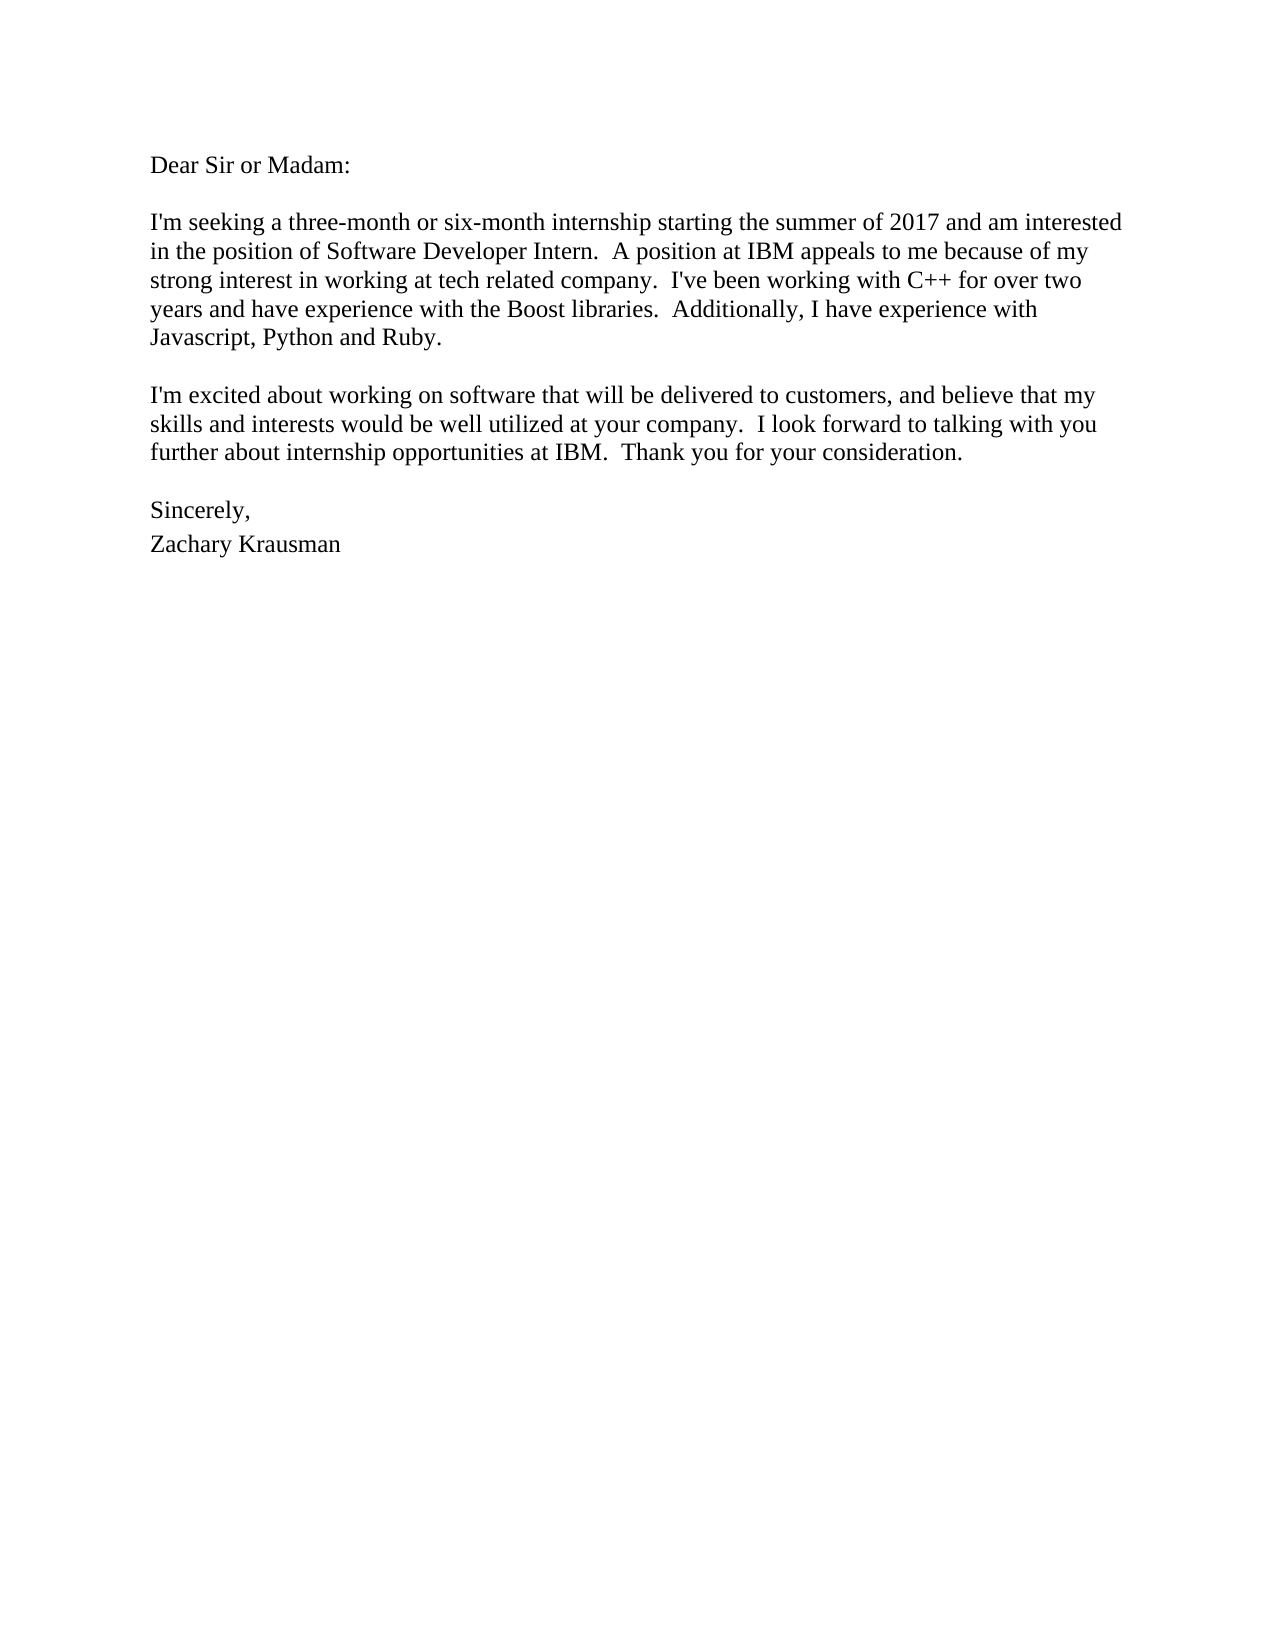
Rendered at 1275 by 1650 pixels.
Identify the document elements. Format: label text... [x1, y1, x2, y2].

text Sincerely, [150, 495, 1125, 524]
text I'm seeking a three-month or six-month internship starting the summer of 2017 and am interested in the position of Software Developer Intern. A position at IBM appeals to me because of my strong interest in working at tech related company. I've been working with C++ for over two years and have experience with the Boost libraries. Additionally, I have experience with Javascript, Python and Ruby. [150, 179, 1125, 351]
text I'm excited about working on software that will be delivered to customers, and believe that my skills and interests would be well utilized at your company. I look forward to talking with you further about internship opportunities at IBM. Thank you for your consideration. [150, 380, 1125, 466]
text Zachary Krausman [150, 524, 1125, 557]
text Dear Sir or Madam: [150, 150, 1125, 179]
